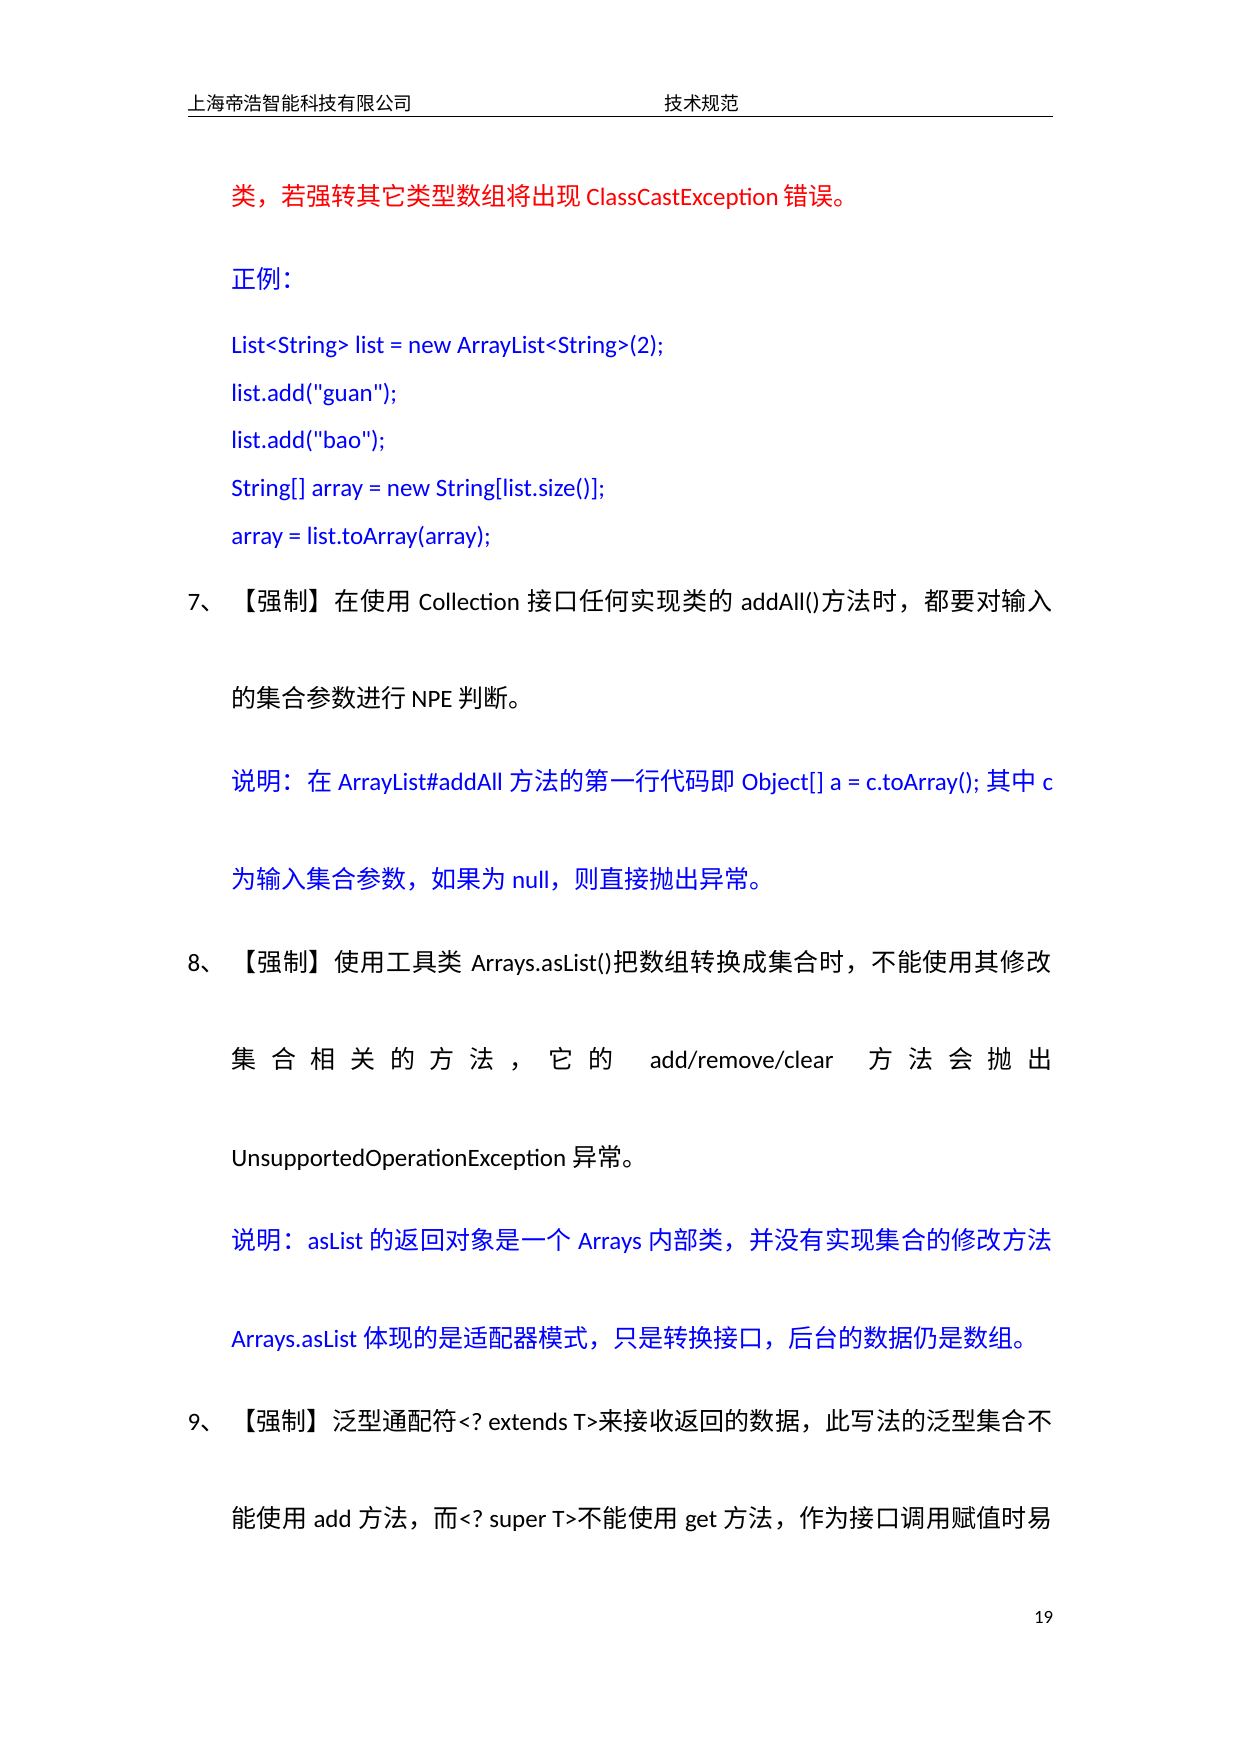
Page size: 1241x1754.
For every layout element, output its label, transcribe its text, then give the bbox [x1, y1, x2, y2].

list 【强制】在使用 Collection 接口任何实现类的 addAll()方法时，都要对输入的集合参数进行NPE 判断。 [187, 567, 1053, 729]
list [187, 1387, 1053, 1549]
list list.add("bao"); [231, 424, 1053, 456]
list List<String> list = new ArrayList<String>(2); [231, 328, 1053, 361]
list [231, 162, 1053, 227]
list 说明：在 ArrayList#addAll 方法的第一行代码即 Object[] a = c.toArray(); 其中 c 为输入集合参数，如果为 null，则直接抛出异常。 [231, 747, 1053, 910]
list 正例： [231, 245, 1053, 310]
list 【强制】使用工具类 Arrays.asList()把数组转换成集合时，不能使用其修改集合相关的方法，它的 add/remove/clear 方法会抛出 UnsupportedOperationException 异常。 [187, 928, 1053, 1188]
list list.add("guan"); [231, 376, 1053, 408]
list 说明：asList 的返回对象是一个 Arrays 内部类，并没有实现集合的修改方法。Arrays.asList 体现的是适配器模式，只是转换接口，后台的数据仍是数组。 [231, 1206, 1053, 1369]
list String[] array = new String[list.size()]; [231, 471, 1053, 504]
list array = list.toArray(array); [231, 519, 1053, 552]
